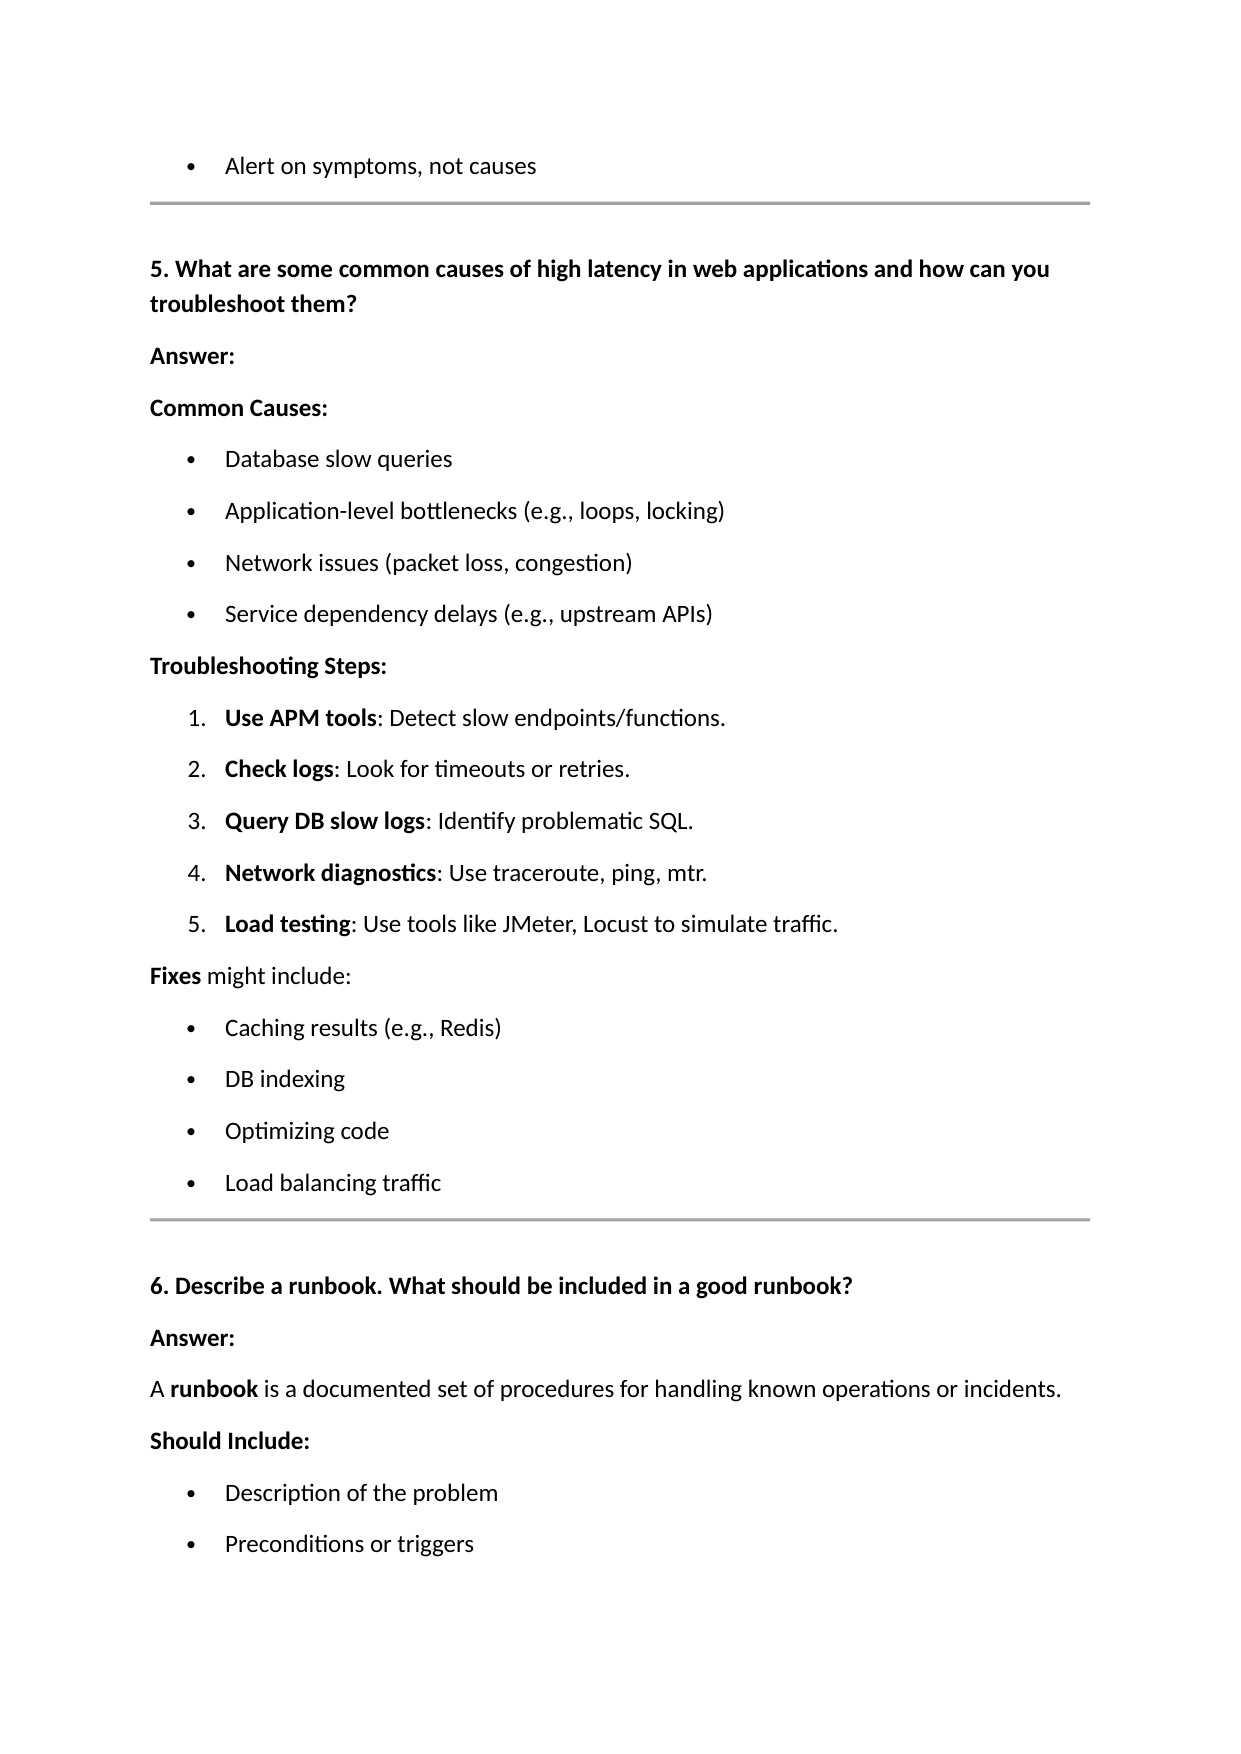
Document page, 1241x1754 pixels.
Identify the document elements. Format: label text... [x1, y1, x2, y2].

text Fixes might include: [150, 960, 1090, 991]
text Answer: [150, 1322, 1090, 1352]
list Optimizing code [187, 1115, 1090, 1146]
text A runbook is a documented set of procedures for handling known operations or incidents. [150, 1373, 1090, 1404]
list Application-level bottlenecks (e.g., loops, locking) [187, 495, 1090, 526]
list Service dependency delays (e.g., upstream APIs) [187, 598, 1090, 629]
list Query DB slow logs: Identify problematic SQL. [187, 805, 1090, 836]
list DB indexing [187, 1063, 1090, 1094]
text 6. Describe a runbook. What should be included in a good runbook? [150, 1270, 1090, 1301]
list Description of the problem [187, 1477, 1090, 1507]
list Database slow queries [187, 443, 1090, 474]
text 5. What are some common causes of high latency in web applications and how can you troubleshoot them? [150, 253, 1090, 319]
text Answer: [150, 340, 1090, 371]
list Use APM tools: Detect slow endpoints/functions. [187, 702, 1090, 732]
text Should Include: [150, 1425, 1090, 1456]
list Load testing: Use tools like JMeter, Locust to simulate traffic. [187, 908, 1090, 939]
list Network diagnostics: Use traceroute, ping, mtr. [187, 857, 1090, 887]
text Common Causes: [150, 392, 1090, 422]
list Caching results (e.g., Redis) [187, 1012, 1090, 1042]
list Network issues (packet loss, congestion) [187, 547, 1090, 577]
list Alert on symptoms, not causes [187, 150, 1090, 181]
list Check logs: Look for timeouts or retries. [187, 753, 1090, 784]
list Preconditions or triggers [187, 1528, 1090, 1559]
text Troubleshooting Steps: [150, 650, 1090, 681]
list Load balancing traffic [187, 1167, 1090, 1197]
